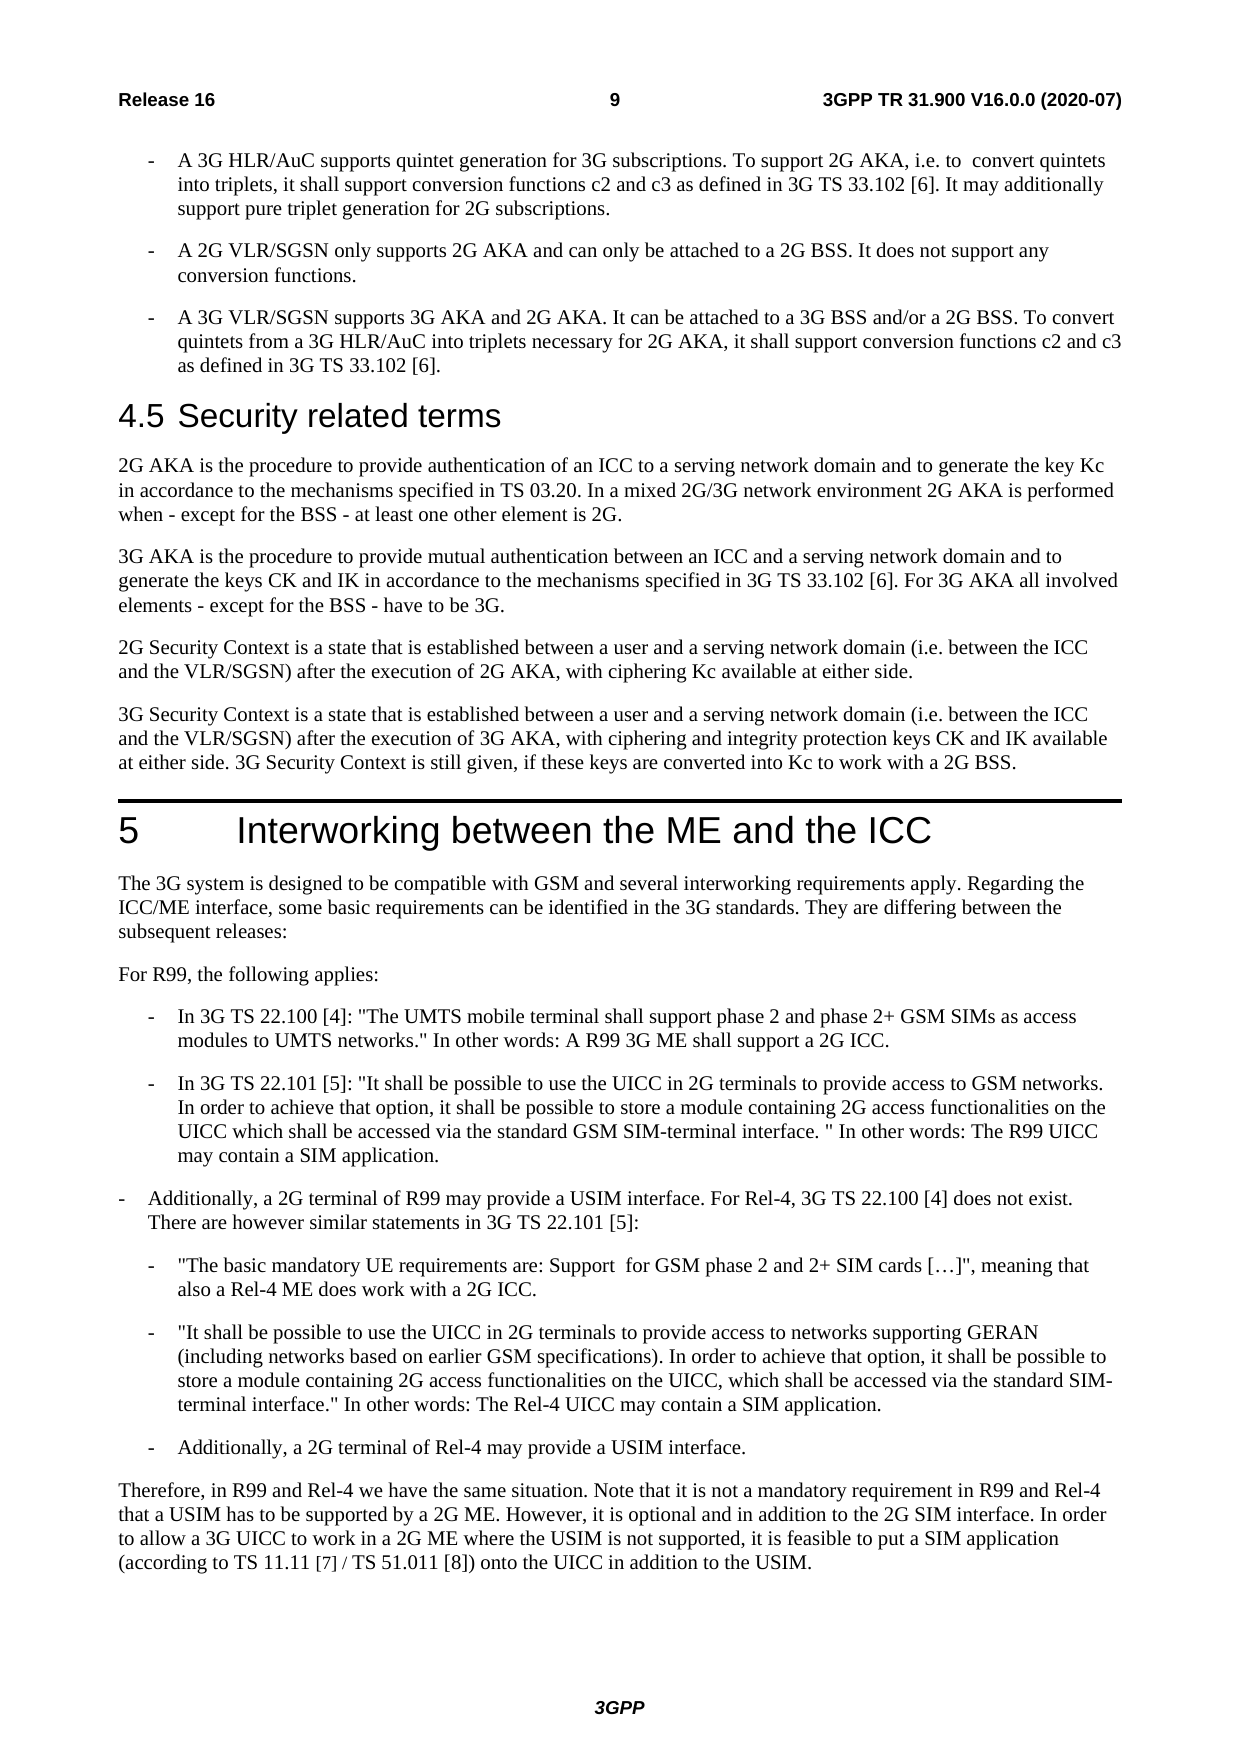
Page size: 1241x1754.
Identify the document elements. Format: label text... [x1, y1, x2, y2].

text The 3G system is designed to be compatible with GSM and several interworking requirements apply. Regarding the ICC/ME interface, some basic requirements can be identified in the 3G standards. They are differing between the subsequent releases: [118, 871, 1122, 943]
text - A 3G VLR/SGSN supports 3G AKA and 2G AKA. It can be attached to a 3G BSS and/or a 2G BSS. To convert quintets from a 3G HLR/AuC into triplets necessary for 2G AKA, it shall support conversion functions c2 and c3 as defined in 3G TS 33.102 [6]. [148, 305, 1122, 377]
text For R99, the following applies: [118, 962, 1122, 986]
text 3G Security Context is a state that is established between a user and a serving network domain (i.e. between the ICC and the VLR/SGSN) after the execution of 3G AKA, with ciphering and integrity protection keys CK and IK available at either side. 3G Security Context is still given, if these keys are converted into Kc to work with a 2G BSS. [118, 702, 1122, 774]
text 3G AKA is the procedure to provide mutual authentication between an ICC and a serving network domain and to generate the keys CK and IK in accordance to the mechanisms specified in 3G TS 33.102 [6]. For 3G AKA all involved elements - except for the BSS - have to be 3G. [118, 544, 1122, 617]
text - "The basic mandatory UE requirements are: Support for GSM phase 2 and 2+ SIM cards […]", meaning that also a Rel-4 ME does work with a 2G ICC. [148, 1253, 1122, 1301]
subtitle 4.5 Security related terms [118, 396, 1122, 435]
text - In 3G TS 22.101 [5]: "It shall be possible to use the UICC in 2G terminals to provide access to GSM networks. In order to achieve that option, it shall be possible to store a module containing 2G access functionalities on the UICC which shall be accessed via the standard GSM SIM-terminal interface. " In other words: The R99 UICC may contain a SIM application. [148, 1071, 1122, 1167]
text - A 2G VLR/SGSN only supports 2G AKA and can only be attached to a 2G BSS. It does not support any conversion functions. [148, 238, 1122, 287]
text - In 3G TS 22.100 [4]: "The UMTS mobile terminal shall support phase 2 and phase 2+ GSM SIMs as access modules to UMTS networks." In other words: A R99 3G ME shall support a 2G ICC. [148, 1004, 1122, 1052]
text 2G AKA is the procedure to provide authentication of an ICC to a serving network domain and to generate the key Kc in accordance to the mechanisms specified in TS 03.20. In a mixed 2G/3G network environment 2G AKA is performed when - except for the BSS - at least one other element is 2G. [118, 453, 1122, 526]
text - "It shall be possible to use the UICC in 2G terminals to provide access to networks supporting GERAN (including networks based on earlier GSM specifications). In order to achieve that option, it shall be possible to store a module containing 2G access functionalities on the UICC, which shall be accessed via the standard SIM-terminal interface." In other words: The Rel-4 UICC may contain a SIM application. [148, 1320, 1122, 1416]
text - A 3G HLR/AuC supports quintet generation for 3G subscriptions. To support 2G AKA, i.e. to convert quintets into triplets, it shall support conversion functions c2 and c3 as defined in 3G TS 33.102 [6]. It may additionally support pure triplet generation for 2G subscriptions. [148, 147, 1122, 220]
text 2G Security Context is a state that is established between a user and a serving network domain (i.e. between the ICC and the VLR/SGSN) after the execution of 2G AKA, with ciphering Kc available at either side. [118, 635, 1122, 683]
subtitle 5 Interworking between the ME and the ICC [118, 803, 1122, 852]
text Therefore, in R99 and Rel-4 we have the same situation. Note that it is not a mandatory requirement in R99 and Rel-4 that a USIM has to be supported by a 2G ME. However, it is optional and in addition to the 2G SIM interface. In order to allow a 3G UICC to work in a 2G ME where the USIM is not supported, it is feasible to put a SIM application (according to TS 11.11 [7] / TS 51.011 [8]) onto the UICC in addition to the USIM. [118, 1478, 1122, 1574]
text - Additionally, a 2G terminal of R99 may provide a USIM interface. For Rel-4, 3G TS 22.100 [4] does not exist. There are however similar statements in 3G TS 22.101 [5]: [118, 1186, 1122, 1234]
text - Additionally, a 2G terminal of Rel-4 may provide a USIM interface. [148, 1435, 1122, 1459]
